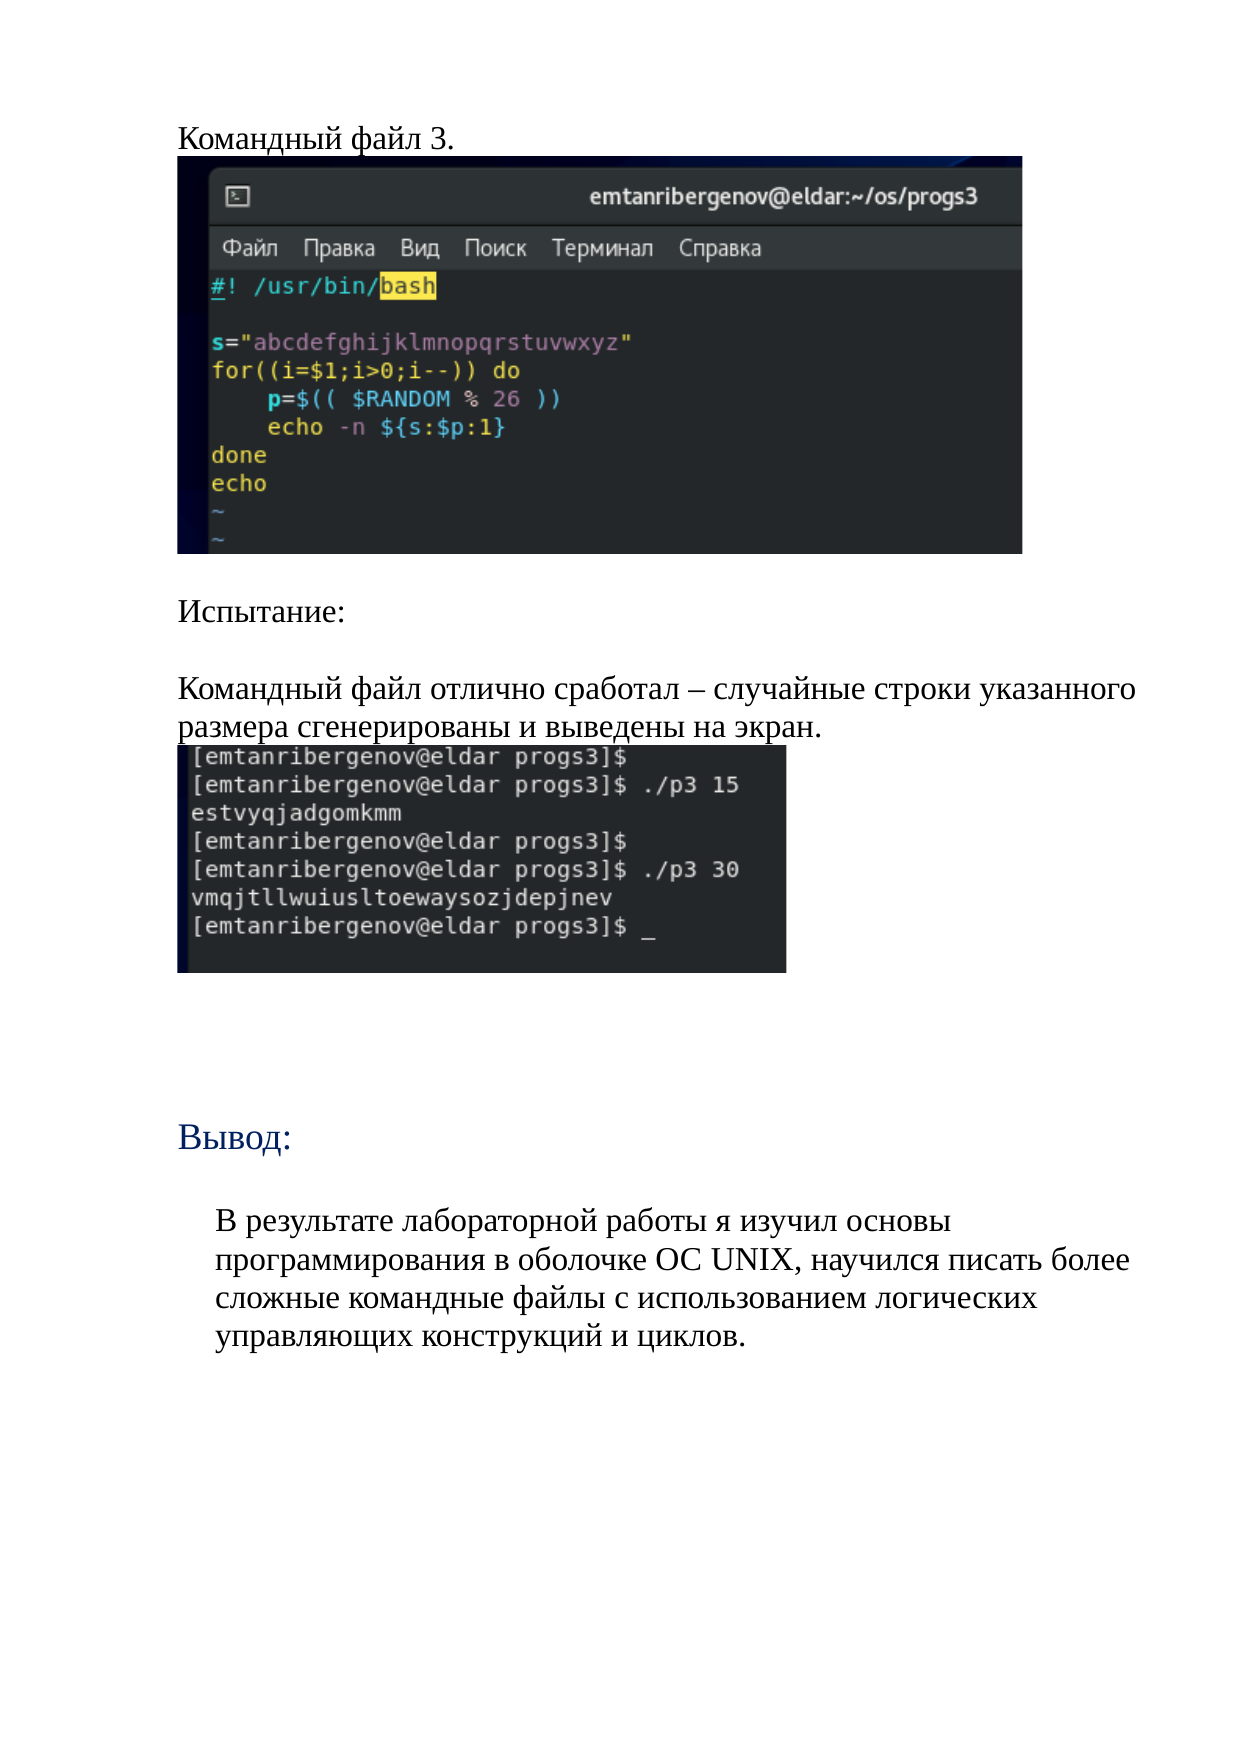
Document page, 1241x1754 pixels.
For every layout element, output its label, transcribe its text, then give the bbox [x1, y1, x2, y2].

picture [177, 745, 787, 973]
list В результате лабораторной работы я изучил основы программирования в оболочке ОС UNIX, научился писать более сложные командные файлы с использованием логических управляющих конструкций и циклов. [215, 1201, 1152, 1354]
text Вывод: [177, 1114, 1152, 1158]
text Командный файл отлично сработал – случайные строки указанного размера сгенерированы и выведены на экран. [177, 668, 1152, 745]
picture [177, 156, 1023, 554]
text Испытание: [177, 592, 1152, 630]
